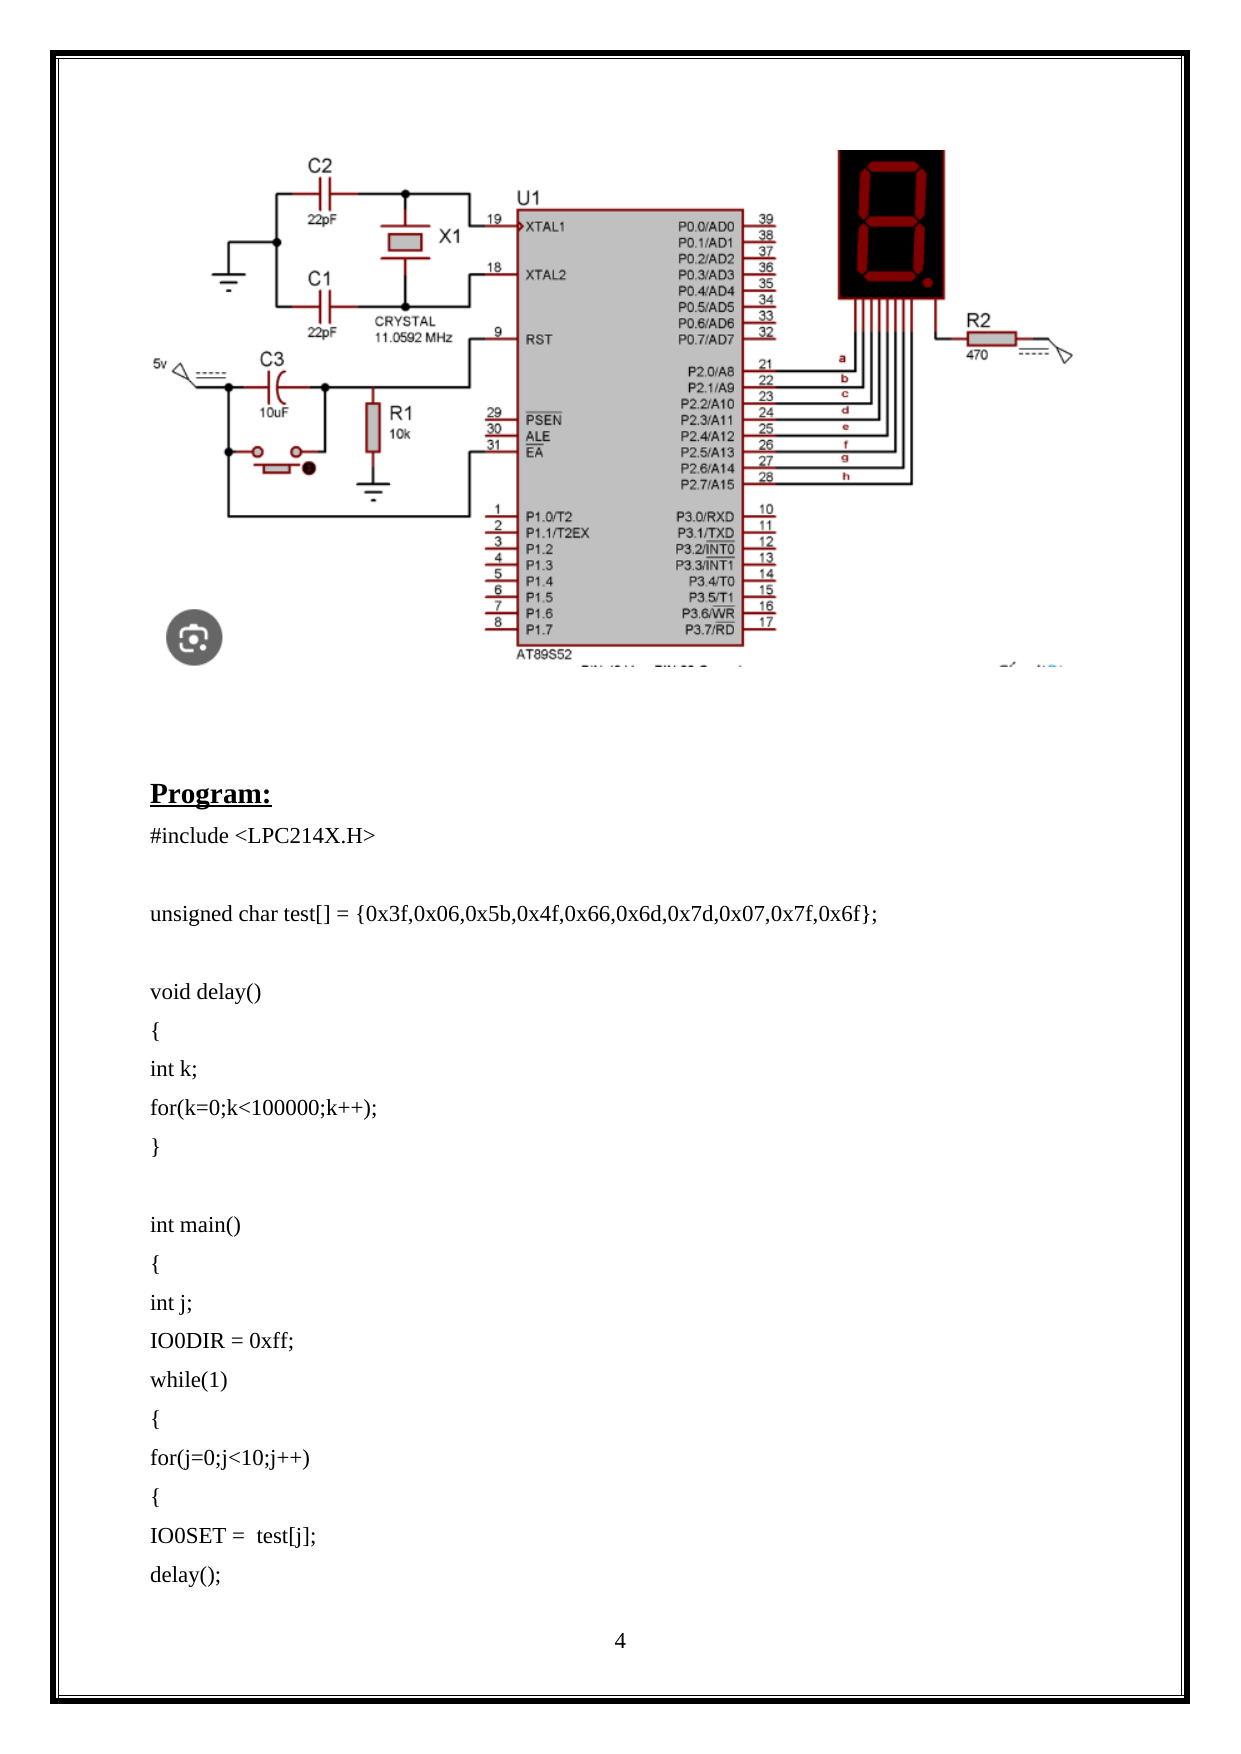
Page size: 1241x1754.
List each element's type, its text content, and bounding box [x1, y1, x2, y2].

text delay(); [150, 1561, 1090, 1587]
text for(k=0;k<100000;k++); [150, 1094, 1090, 1121]
text { [150, 1405, 1090, 1432]
text { [150, 1483, 1090, 1509]
text void delay() [150, 978, 1090, 1004]
text int k; [150, 1056, 1090, 1082]
text int main() [150, 1211, 1090, 1237]
text { [150, 1250, 1090, 1276]
text int j; [150, 1289, 1090, 1315]
text Program: [150, 776, 1090, 810]
text { [150, 1017, 1090, 1043]
text while(1) [150, 1366, 1090, 1393]
text #include <LPC214X.H> [150, 822, 1090, 849]
text unsigned char test[] = {0x3f,0x06,0x5b,0x4f,0x66,0x6d,0x7d,0x07,0x7f,0x6f}; [150, 900, 1090, 926]
text IO0DIR = 0xff; [150, 1327, 1090, 1354]
text for(j=0;j<10;j++) [150, 1444, 1090, 1470]
text IO0SET = test[j]; [150, 1522, 1090, 1548]
picture [150, 150, 1073, 667]
text } [150, 1133, 1090, 1159]
